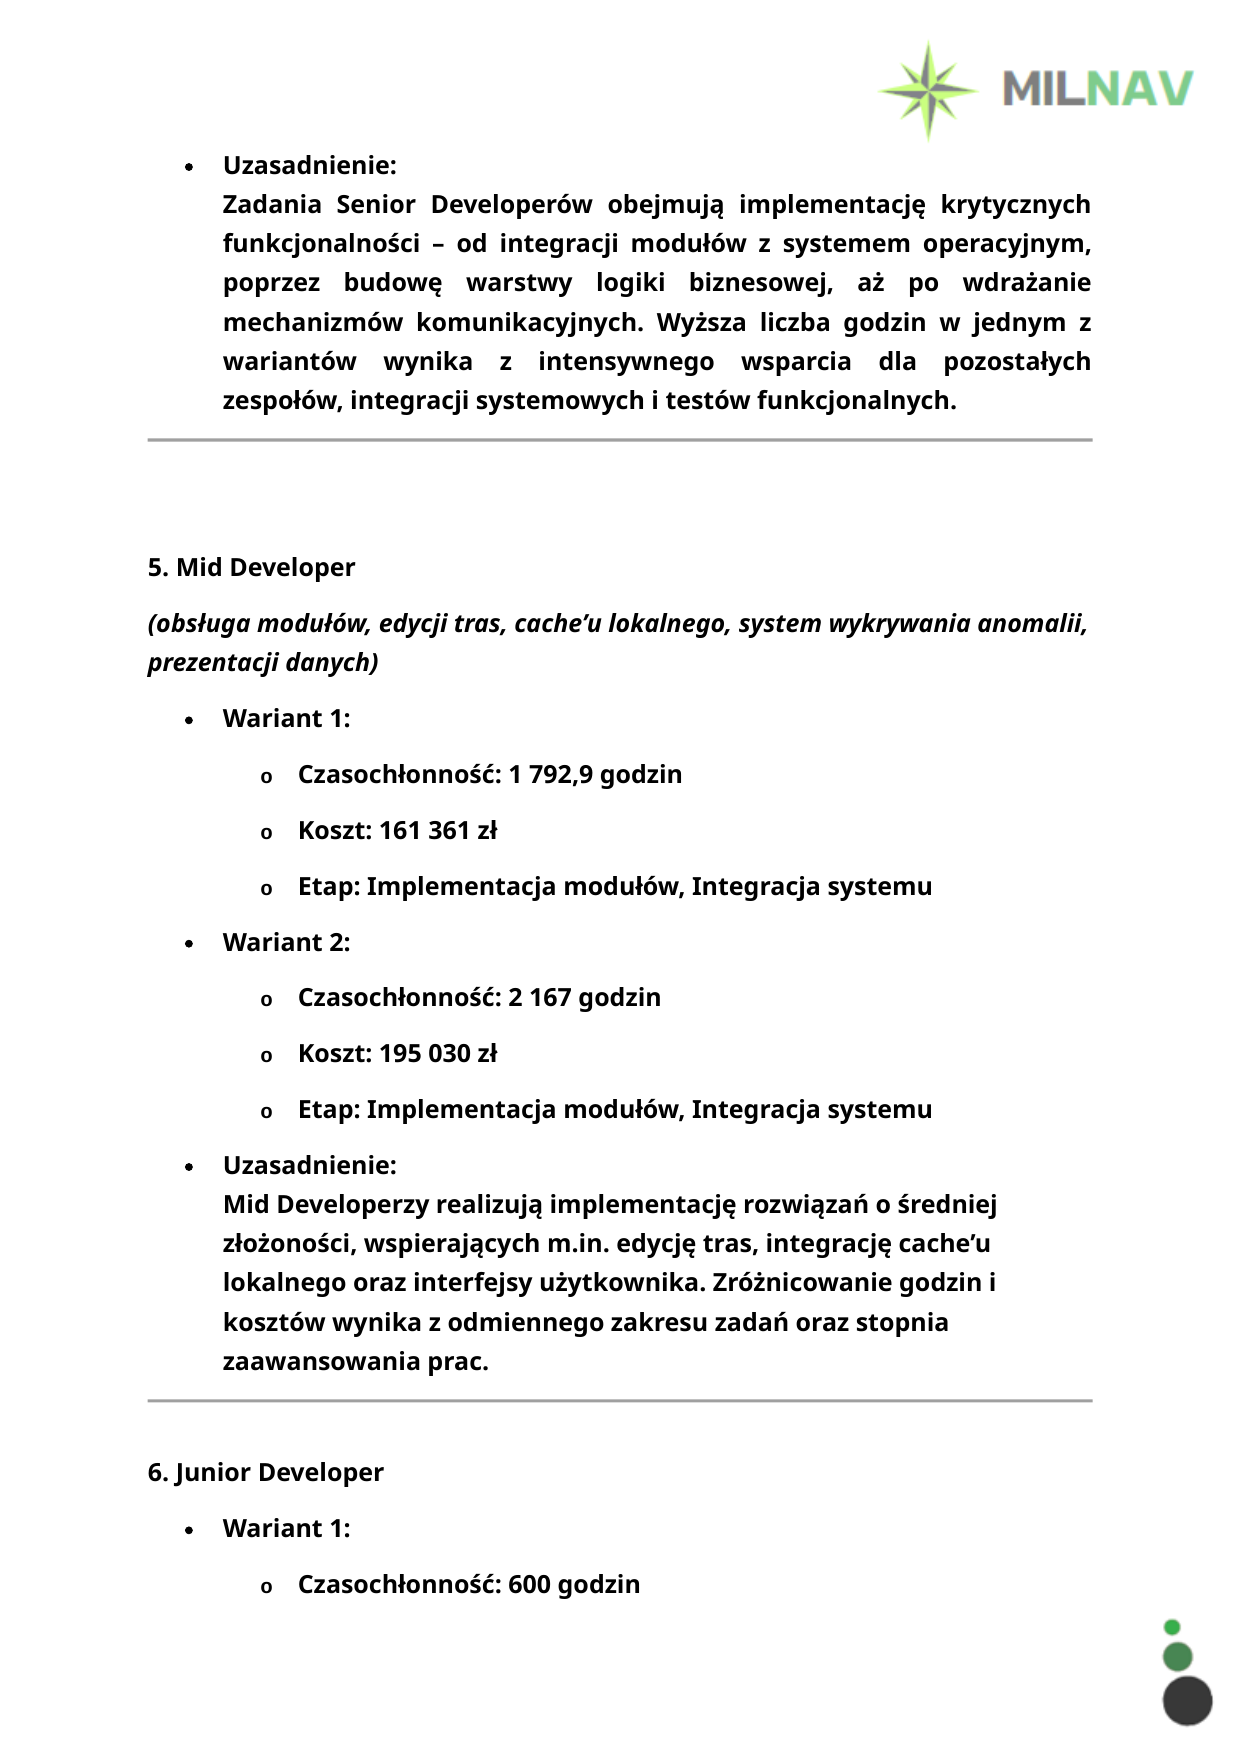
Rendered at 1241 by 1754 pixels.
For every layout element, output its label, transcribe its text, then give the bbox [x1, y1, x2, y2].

list Czasochłonność: 600 godzin [260, 1567, 1093, 1601]
picture [870, 33, 1208, 148]
list Wariant 1: [185, 1511, 1093, 1545]
text 5. Mid Developer [148, 550, 1093, 584]
picture [1140, 1603, 1227, 1750]
list Uzasadnienie: Mid Developerzy realizują implementację rozwiązań o średniej złożoności, wspierających m.in. edycję tras, integrację cache’u lokalnego oraz interfejsy użytkownika. Zróżnicowanie godzin i kosztów wynika z odmiennego zakresu zadań oraz stopnia zaawansowania prac. [185, 1148, 1093, 1377]
text 6. Junior Developer [148, 1455, 1093, 1489]
list Uzasadnienie: Zadania Senior Developerów obejmują implementację krytycznych funkcjonalności – od integracji modułów z systemem operacyjnym, poprzez budowę warstwy logiki biznesowej, aż po wdrażanie mechanizmów komunikacyjnych. Wyższa liczba godzin w jednym z wariantów wynika z intensywnego wsparcia dla pozostałych zespołów, integracji systemowych i testów funkcjonalnych. [185, 148, 1093, 417]
text (obsługa modułów, edycji tras, cache’u lokalnego, system wykrywania anomalii, prezentacji danych) [148, 606, 1093, 679]
list Czasochłonność: 2 167 godzin [260, 980, 1093, 1014]
list Wariant 2: [185, 924, 1093, 958]
list Koszt: 161 361 zł [260, 813, 1093, 847]
list Etap: Implementacja modułów, Integracja systemu [260, 1092, 1093, 1126]
list Koszt: 195 030 zł [260, 1036, 1093, 1070]
list Czasochłonność: 1 792,9 godzin [260, 757, 1093, 791]
list Etap: Implementacja modułów, Integracja systemu [260, 868, 1093, 902]
list Wariant 1: [185, 701, 1093, 735]
